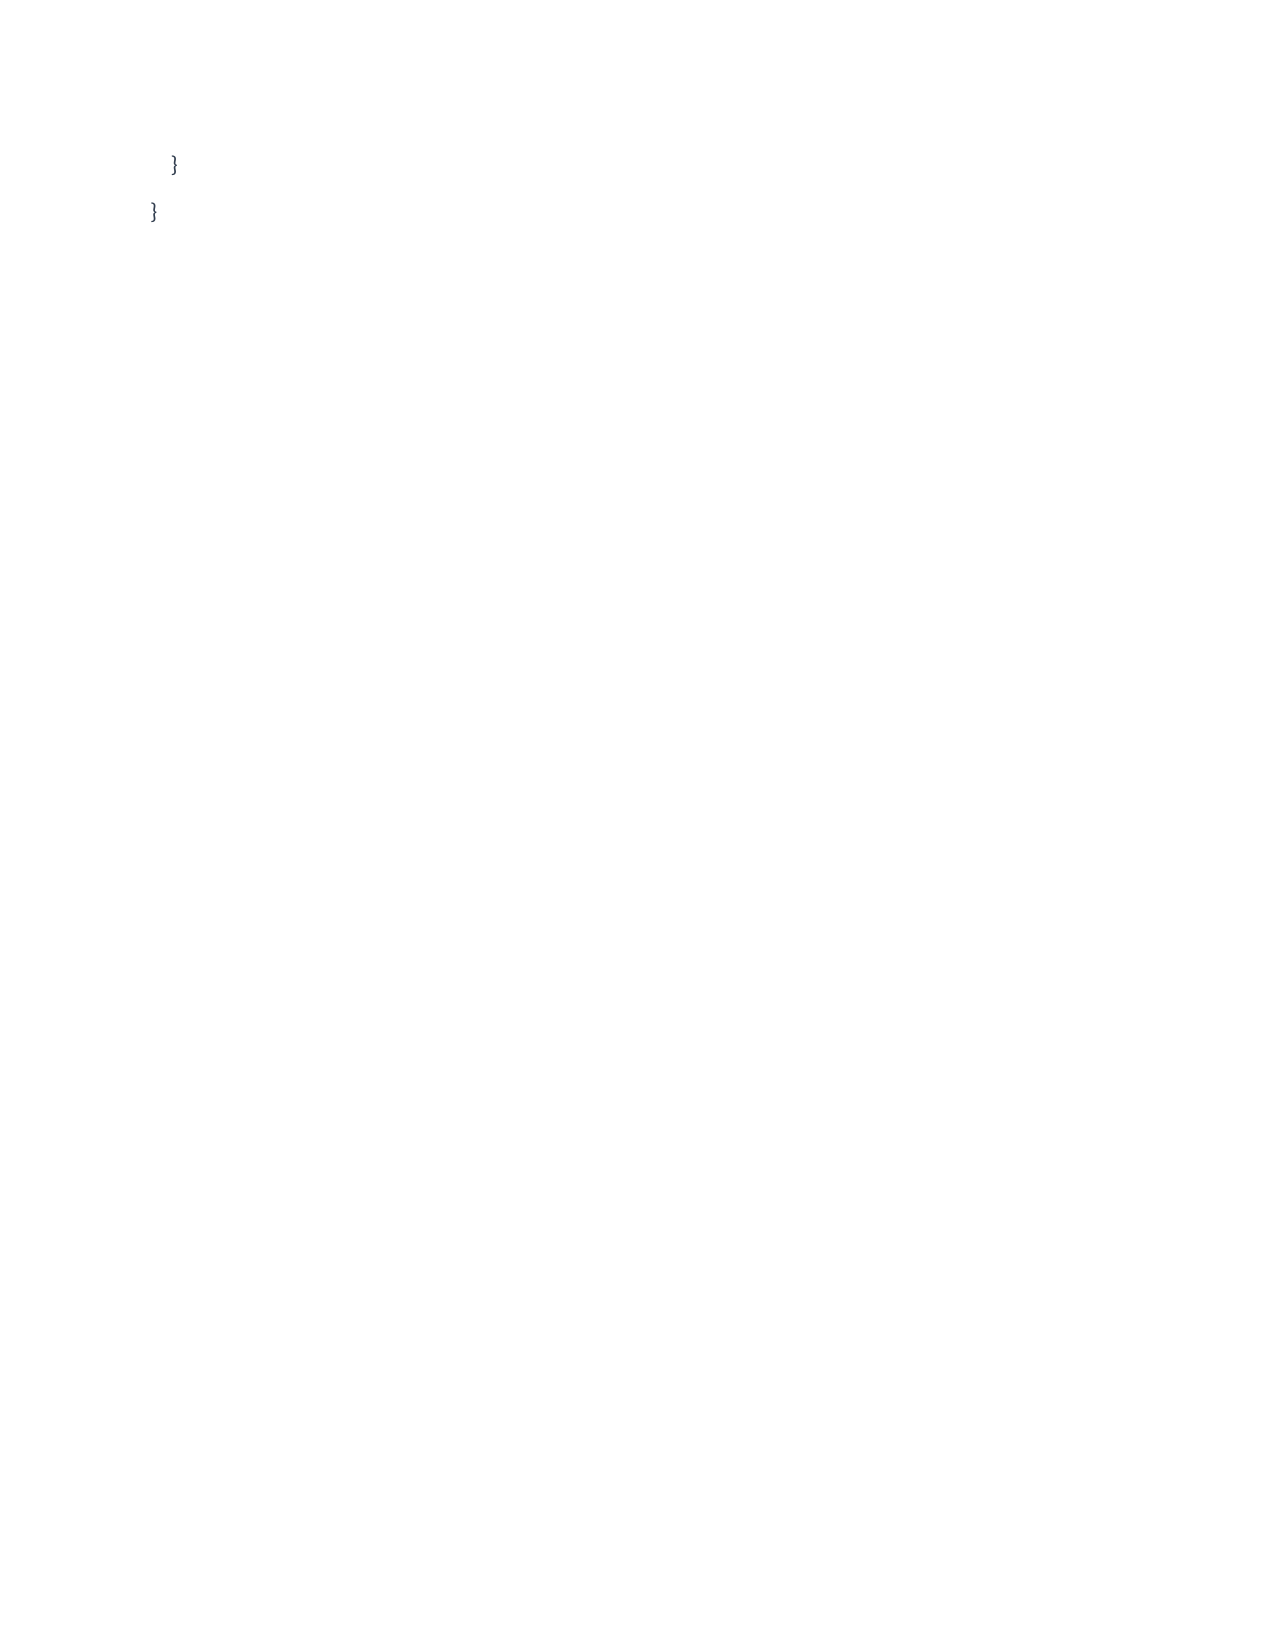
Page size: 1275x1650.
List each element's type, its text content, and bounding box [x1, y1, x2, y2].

text } [150, 150, 1125, 178]
text } [150, 197, 1125, 225]
